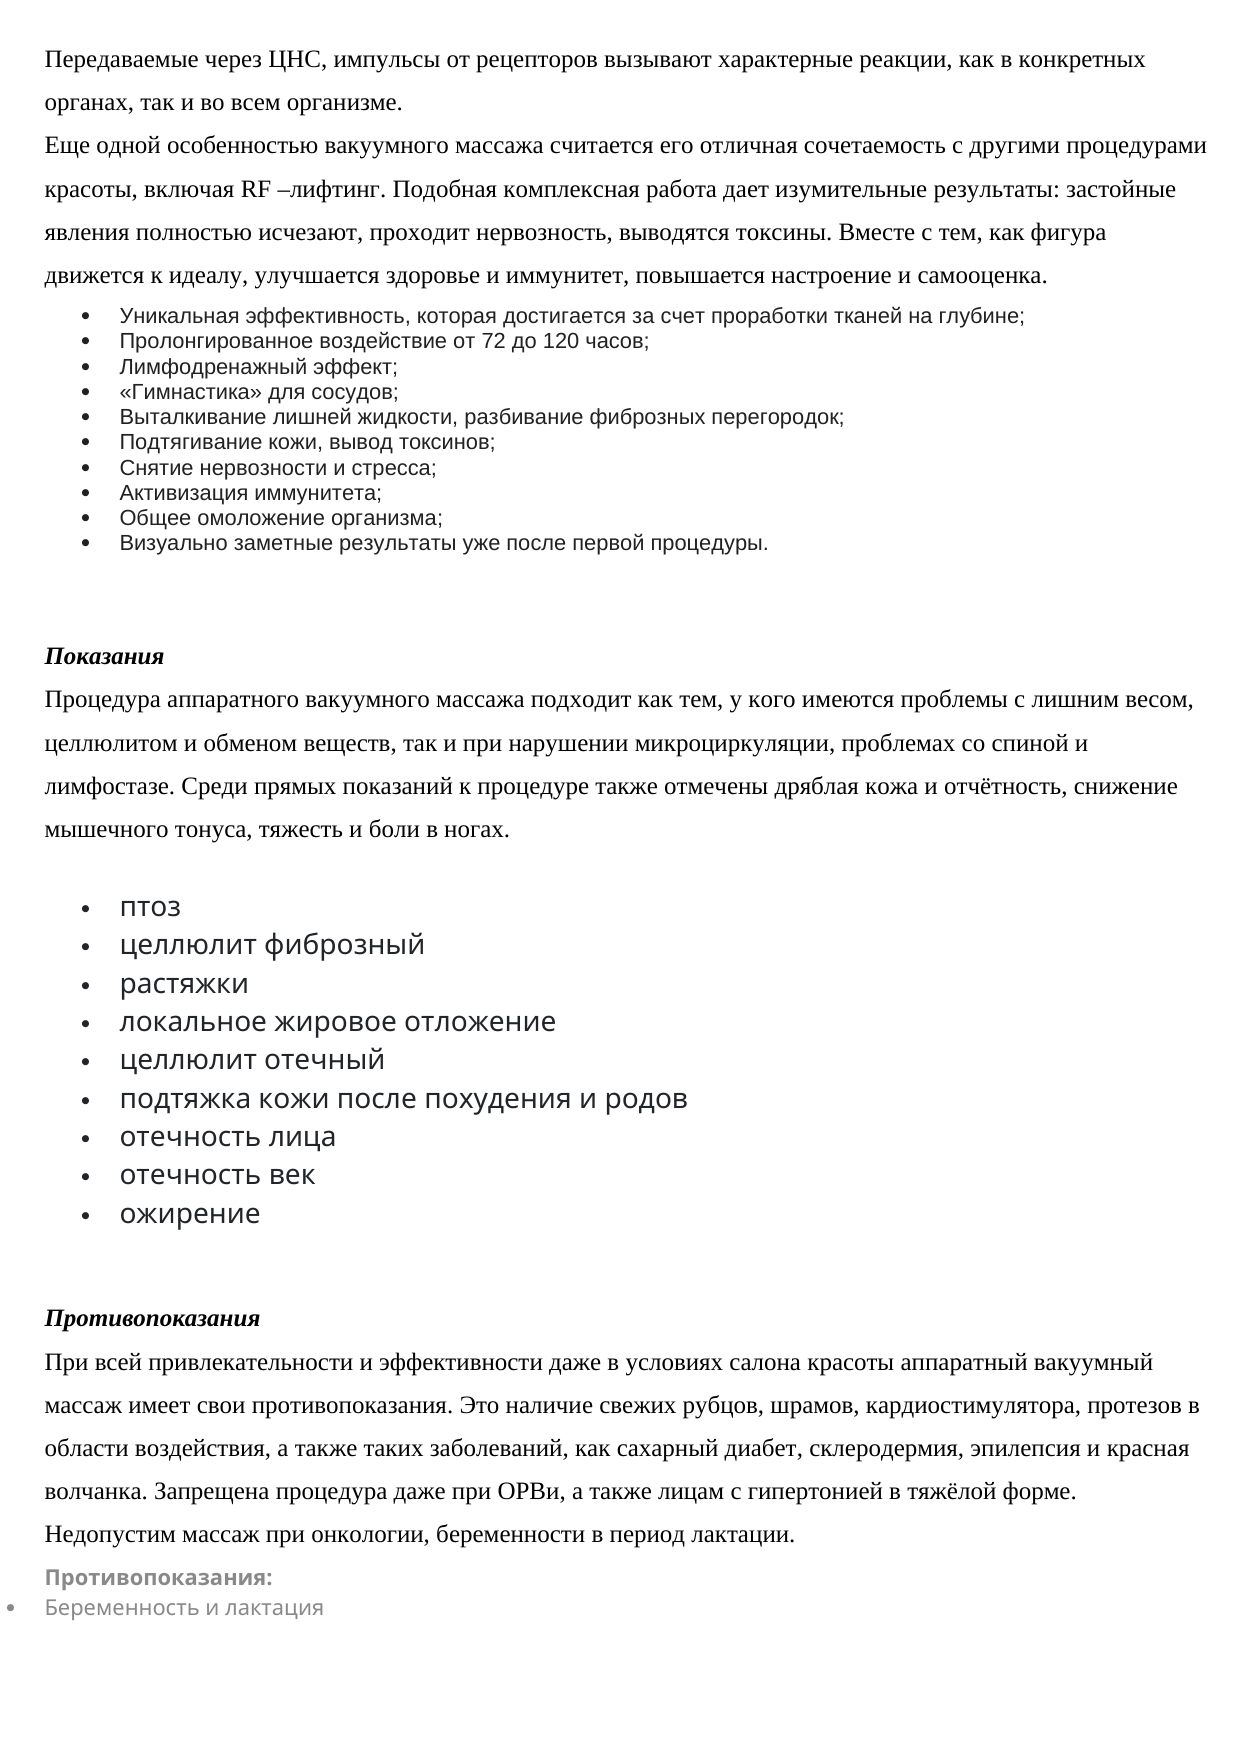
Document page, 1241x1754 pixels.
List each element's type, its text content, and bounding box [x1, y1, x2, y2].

list целлюлит отечный [82, 1039, 1211, 1078]
list подтяжка кожи после похудения и родов [82, 1078, 1211, 1116]
text Процедура аппаратного вакуумного массажа подходит как тем, у кого имеются проблемы с лишним весом, целлюлитом и обменом веществ, так и при нарушении микроциркуляции, проблемах со спиной и лимфостазе. Среди прямых показаний к процедуре также отмечены дряблая кожа и отчётность, снижение мышечного тонуса, тяжесть и боли в ногах. [44, 684, 1211, 843]
list ожирение [82, 1193, 1211, 1231]
list «Гимнастика» для сосудов; [82, 379, 1211, 404]
list Снятие нервозности и стресса; [82, 454, 1211, 479]
list Активизация иммунитета; [82, 479, 1211, 505]
text Противопоказания [44, 1303, 1211, 1332]
text Противопоказания: [44, 1562, 1211, 1592]
list локальное жировое отложение [82, 1001, 1211, 1039]
list отечность лица [82, 1116, 1211, 1154]
list отечность век [82, 1154, 1211, 1193]
list Пролонгированное воздействие от 72 до 120 часов; [82, 328, 1211, 353]
list Подтягивание кожи, вывод токсинов; [82, 429, 1211, 454]
list Выталкивание лишней жидкости, разбивание фиброзных перегородок; [82, 404, 1211, 429]
list растяжки [82, 963, 1211, 1001]
text При всей привлекательности и эффективности даже в условиях салона красоты аппаратный вакуумный массаж имеет свои противопоказания. Это наличие свежих рубцов, шрамов, кардиостимулятора, протезов в области воздействия, а также таких заболеваний, как сахарный диабет, склеродермия, эпилепсия и красная волчанка. Запрещена процедура даже при ОРВи, а также лицам с гипертонией в тяжёлой форме. Недопустим массаж при онкологии, беременности в период лактации. [44, 1347, 1211, 1548]
list Беременность и лактация [7, 1592, 1211, 1622]
text Еще одной особенностью вакуумного массажа считается его отличная сочетаемость с другими процедурами красоты, включая RF –лифтинг. Подобная комплексная работа дает изумительные результаты: застойные явления полностью исчезают, проходит нервозность, выводятся токсины. Вместе с тем, как фигура движется к идеалу, улучшается здоровье и иммунитет, повышается настроение и самооценка. [44, 131, 1211, 289]
text Передаваемые через ЦНС, импульсы от рецепторов вызывают характерные реакции, как в конкретных органах, так и во всем организме. [44, 44, 1211, 116]
text Показания [44, 641, 1211, 670]
list Лимфодренажный эффект; [82, 353, 1211, 379]
list Уникальная эффективность, которая достигается за счет проработки тканей на глубине; [82, 303, 1211, 328]
list Визуально заметные результаты уже после первой процедуры. [82, 530, 1211, 555]
list Общее омоложение организма; [82, 505, 1211, 530]
list целлюлит фиброзный [82, 924, 1211, 963]
list птоз [82, 886, 1211, 924]
